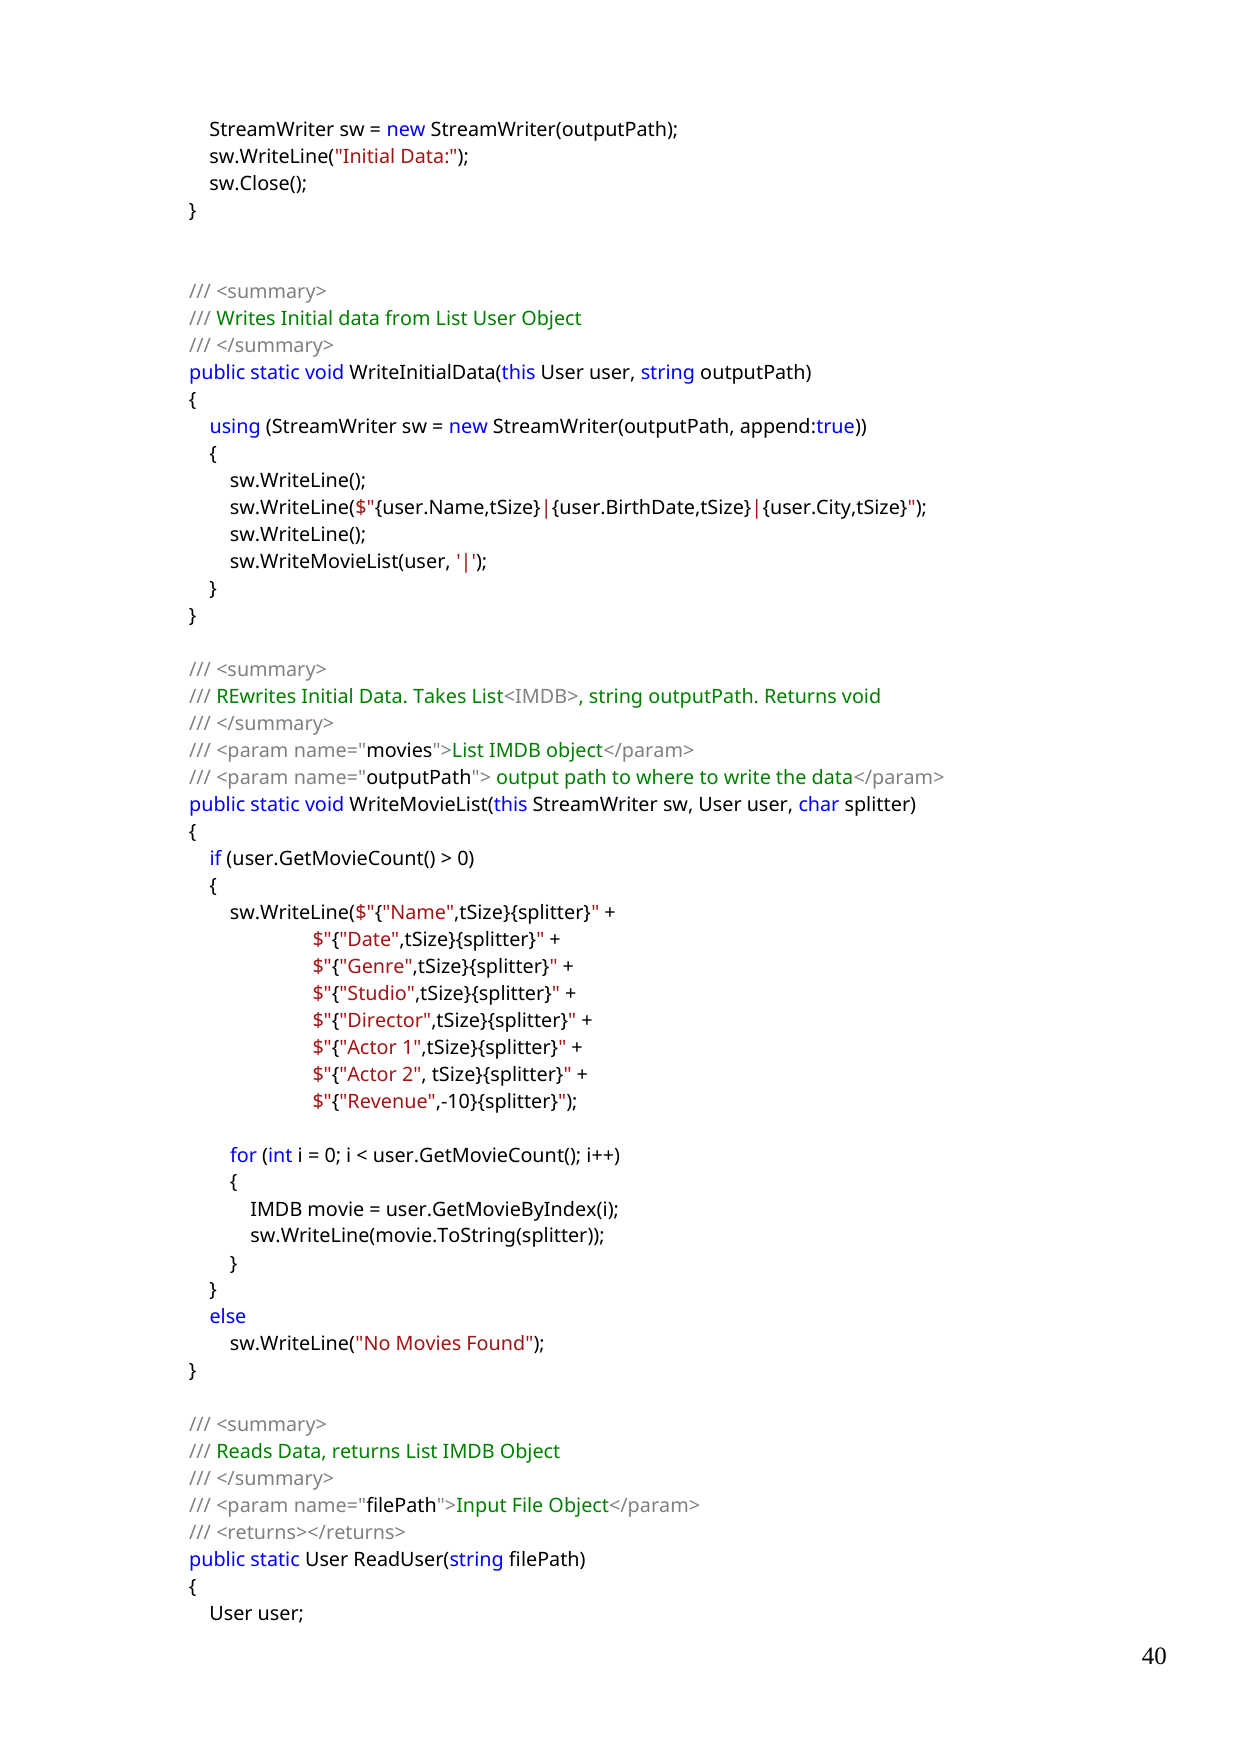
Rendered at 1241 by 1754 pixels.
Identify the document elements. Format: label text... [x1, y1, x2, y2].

text /// REwrites Initial Data. Takes List<IMDB>, string outputPath. Returns void [148, 682, 1181, 709]
text /// <summary> [148, 1411, 1181, 1438]
text { [148, 385, 1181, 412]
text if (user.GetMovieCount() > 0) [148, 844, 1181, 871]
text /// </summary> [148, 1464, 1181, 1492]
text sw.WriteLine("No Movies Found"); [148, 1330, 1181, 1357]
text IMDB movie = user.GetMovieByIndex(i); [148, 1195, 1181, 1222]
text } [148, 1276, 1181, 1303]
text User user; [148, 1599, 1181, 1626]
text sw.WriteLine(); [148, 466, 1181, 493]
text { [148, 817, 1181, 844]
text /// Writes Initial data from List User Object [148, 304, 1181, 331]
text /// </summary> [148, 709, 1181, 736]
text StreamWriter sw = new StreamWriter(outputPath); [148, 116, 1181, 143]
text /// <returns></returns> [148, 1518, 1181, 1546]
text sw.Close(); [148, 169, 1181, 197]
text } [148, 601, 1181, 628]
text $"{"Actor 2", tSize}{splitter}" + [148, 1060, 1181, 1087]
text { [148, 1572, 1181, 1599]
text for (int i = 0; i < user.GetMovieCount(); i++) [148, 1141, 1181, 1168]
text $"{"Actor 1",tSize}{splitter}" + [148, 1033, 1181, 1060]
text sw.WriteLine(); [148, 520, 1181, 547]
text /// <param name="outputPath"> output path to where to write the data</param> [148, 763, 1181, 790]
text public static void WriteMovieList(this StreamWriter sw, User user, char splitter) [148, 790, 1181, 817]
text $"{"Director",tSize}{splitter}" + [148, 1006, 1181, 1033]
text } [148, 1249, 1181, 1276]
text /// </summary> [148, 331, 1181, 358]
text /// <summary> [148, 655, 1181, 682]
text } [148, 1357, 1181, 1384]
text $"{"Studio",tSize}{splitter}" + [148, 979, 1181, 1006]
text using (StreamWriter sw = new StreamWriter(outputPath, append:true)) [148, 412, 1181, 439]
text { [148, 439, 1181, 466]
text { [148, 871, 1181, 898]
text public static User ReadUser(string filePath) [148, 1546, 1181, 1572]
text sw.WriteMovieList(user, '|'); [148, 547, 1181, 574]
text sw.WriteLine($"{"Name",tSize}{splitter}" + [148, 898, 1181, 925]
text sw.WriteLine("Initial Data:"); [148, 143, 1181, 169]
text public static void WriteInitialData(this User user, string outputPath) [148, 358, 1181, 385]
text else [148, 1303, 1181, 1330]
text $"{"Date",tSize}{splitter}" + [148, 925, 1181, 952]
text $"{"Revenue",-10}{splitter}"); [148, 1087, 1181, 1114]
text } [148, 197, 1181, 223]
text sw.WriteLine(movie.ToString(splitter)); [148, 1222, 1181, 1249]
text { [148, 1168, 1181, 1195]
text $"{"Genre",tSize}{splitter}" + [148, 952, 1181, 979]
text /// <param name="filePath">Input File Object</param> [148, 1492, 1181, 1518]
text sw.WriteLine($"{user.Name,tSize}|{user.BirthDate,tSize}|{user.City,tSize}"); [148, 493, 1181, 520]
text /// <param name="movies">List IMDB object</param> [148, 736, 1181, 763]
text } [148, 574, 1181, 601]
text /// <summary> [148, 277, 1181, 304]
text /// Reads Data, returns List IMDB Object [148, 1438, 1181, 1464]
